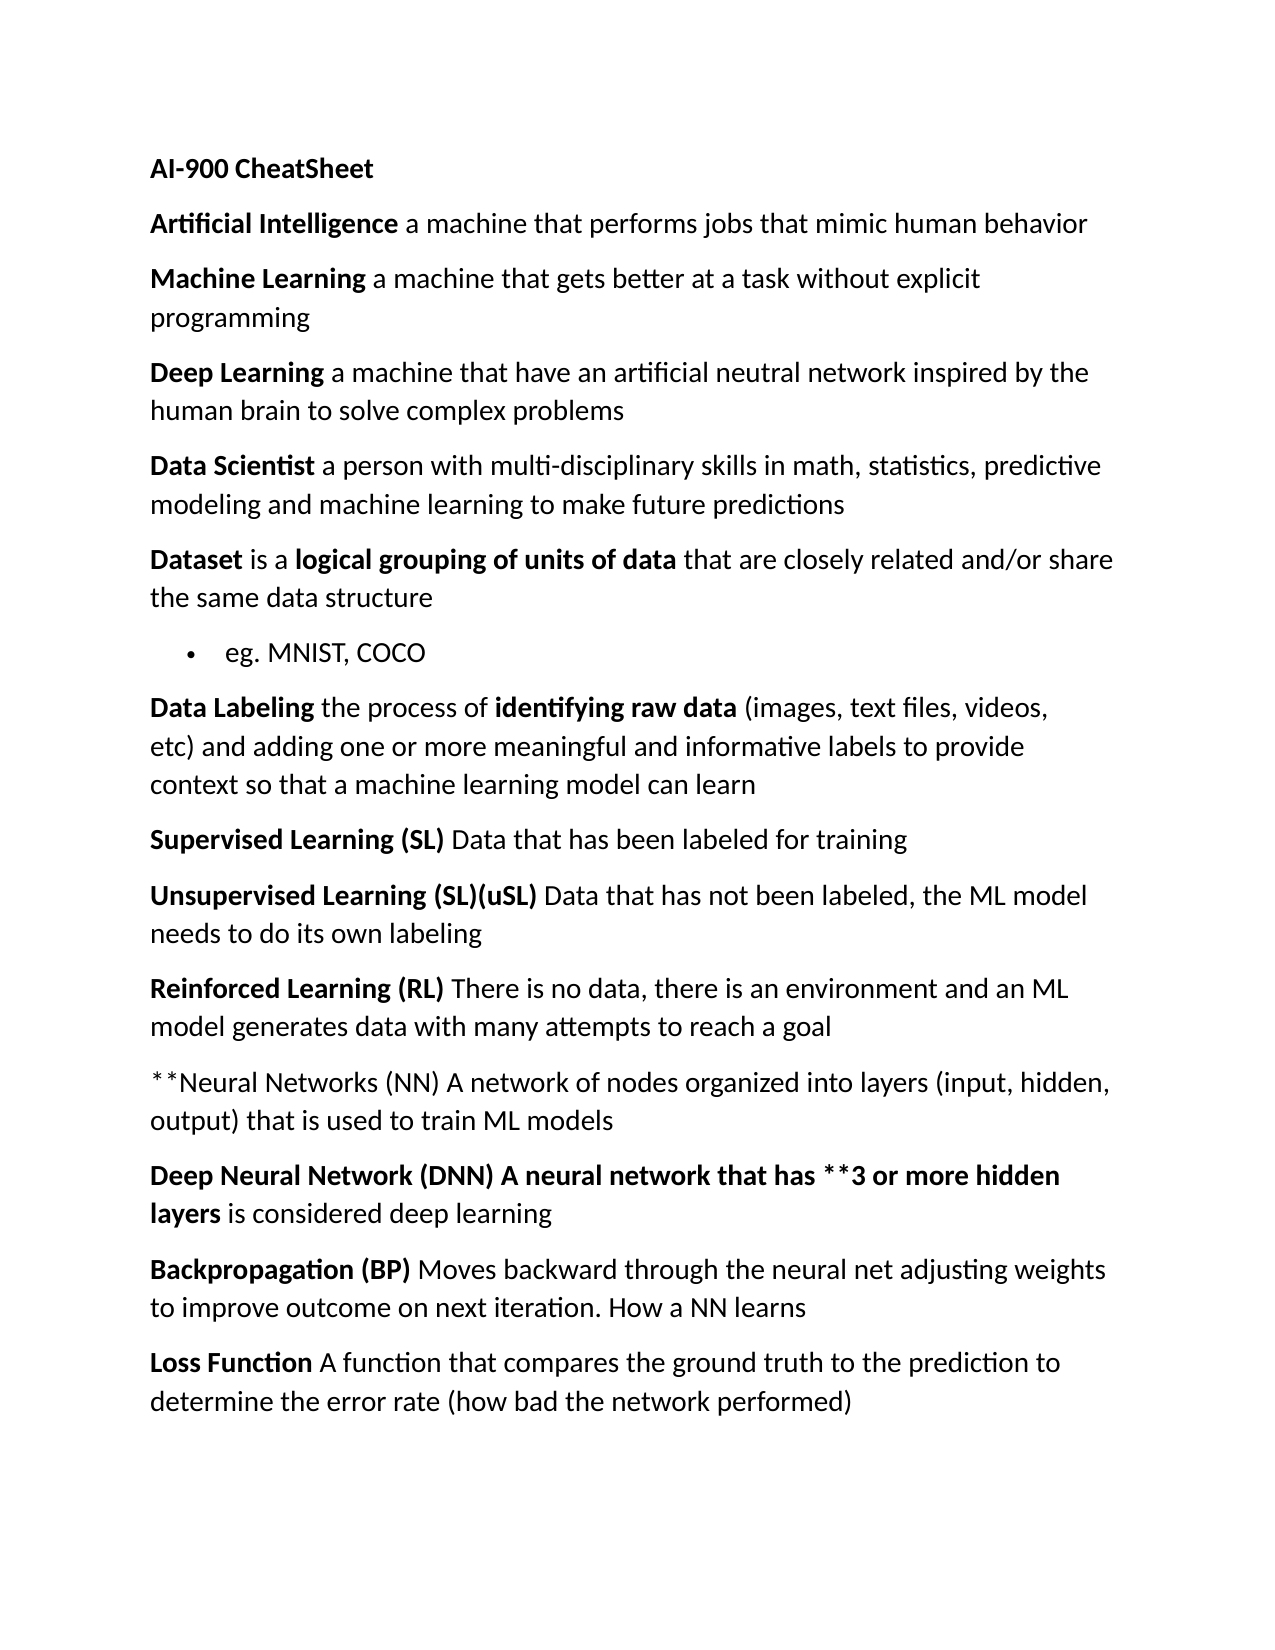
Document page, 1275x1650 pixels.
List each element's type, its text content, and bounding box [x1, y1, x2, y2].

text Deep Neural Network (DNN) A neural network that has **3 or more hidden layers is considered deep learning [150, 1157, 1125, 1231]
text Data Scientist a person with multi-disciplinary skills in math, statistics, predictive modeling and machine learning to make future predictions [150, 447, 1125, 521]
text **Neural Networks (NN) A network of nodes organized into layers (input, hidden, output) that is used to train ML models [150, 1064, 1125, 1138]
text Backpropagation (BP) Moves backward through the neural net adjusting weights to improve outcome on next iteration. How a NN learns [150, 1251, 1125, 1325]
text Unsupervised Learning (SL)(uSL) Data that has not been labeled, the ML model needs to do its own labeling [150, 877, 1125, 951]
text Supervised Learning (SL) Data that has been labeled for training [150, 821, 1125, 857]
text AI-900 CheatSheet [150, 150, 1125, 186]
list eg. MNIST, COCO [187, 634, 1125, 670]
text Data Labeling the process of identifying raw data (images, text files, videos, etc) and adding one or more meaningful and informative labels to provide context so that a machine learning model can learn [150, 689, 1125, 802]
text Loss Function A function that compares the ground truth to the prediction to determine the error rate (how bad the network performed) [150, 1344, 1125, 1418]
text Artificial Intelligence a machine that performs jobs that mimic human behavior [150, 205, 1125, 241]
text Reinforced Learning (RL) There is no data, there is an environment and an ML model generates data with many attempts to reach a goal [150, 970, 1125, 1044]
text Deep Learning a machine that have an artificial neutral network inspired by the human brain to solve complex problems [150, 354, 1125, 428]
text Dataset is a logical grouping of units of data that are closely related and/or share the same data structure [150, 541, 1125, 615]
text Machine Learning a machine that gets better at a task without explicit programming [150, 260, 1125, 334]
